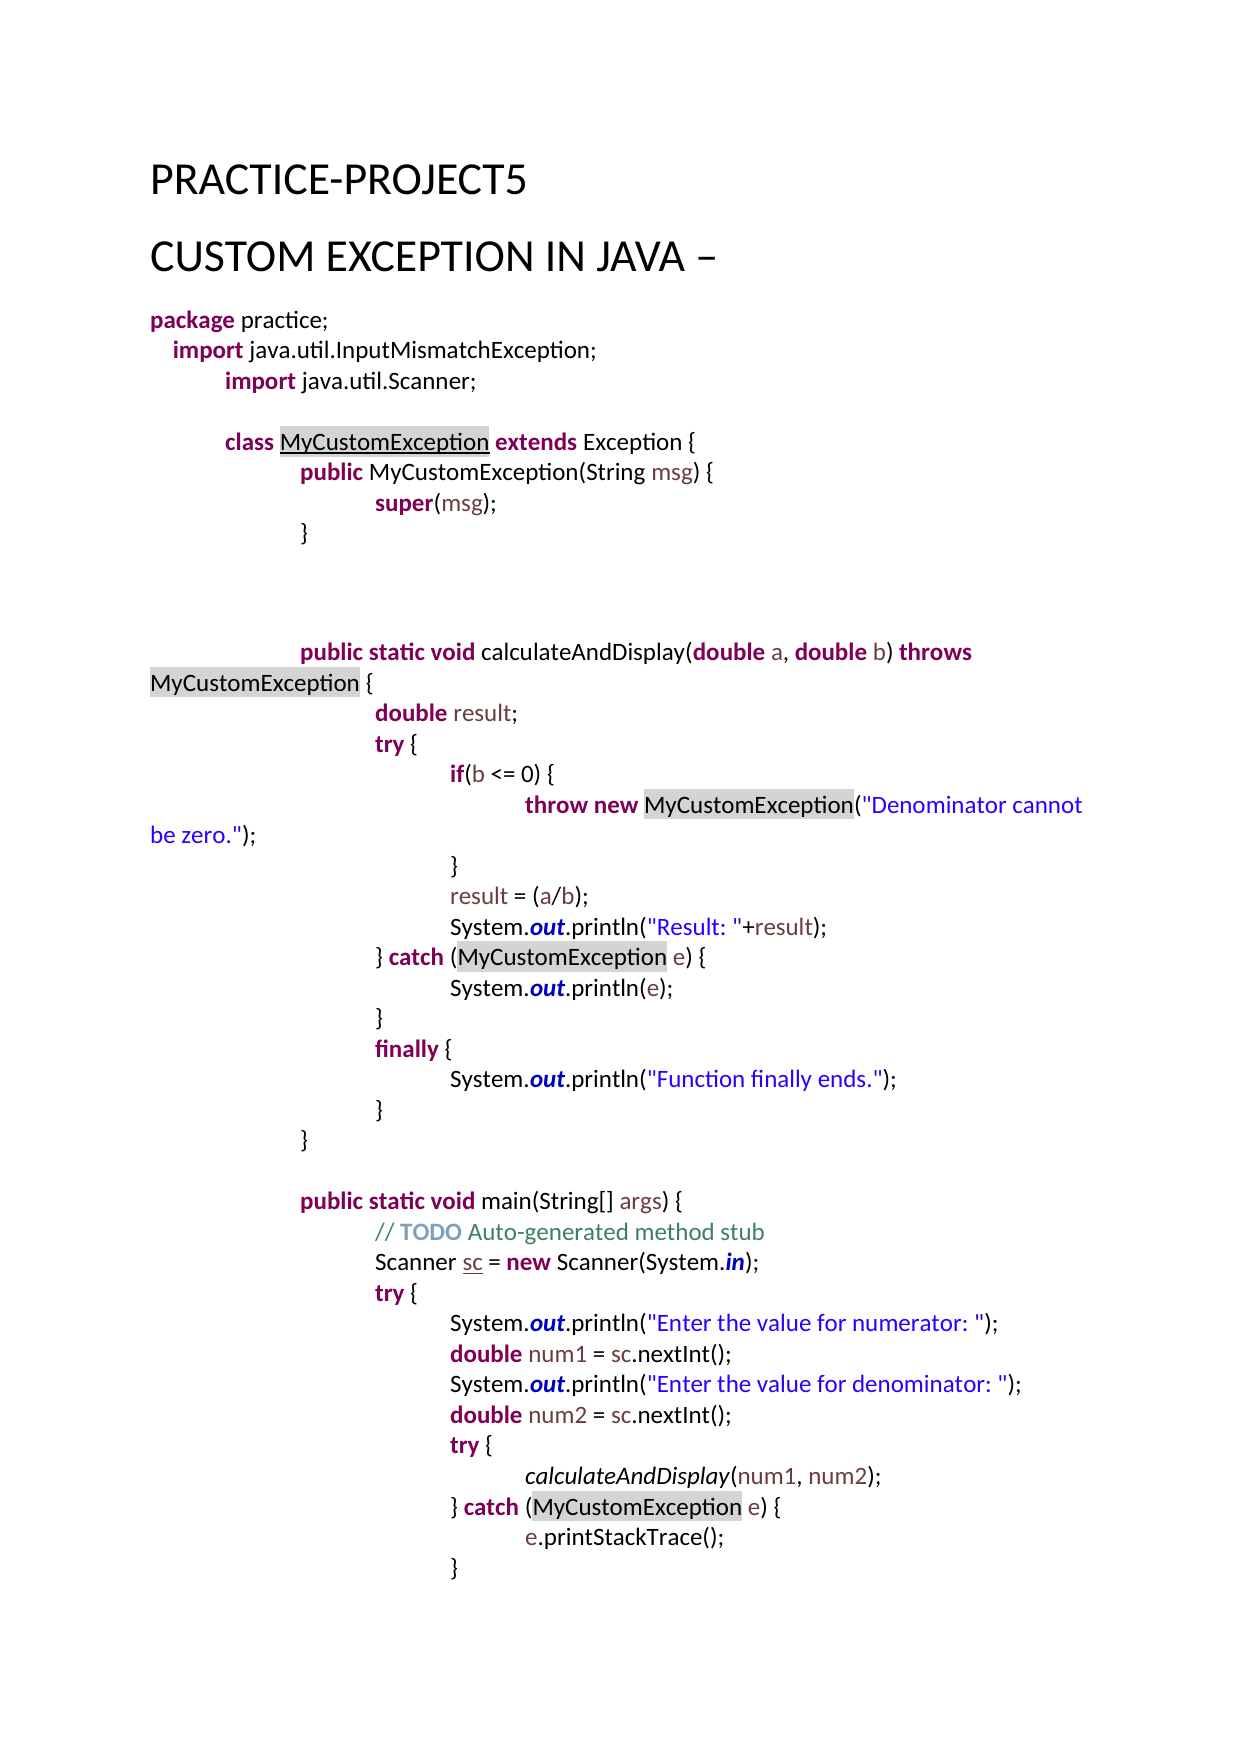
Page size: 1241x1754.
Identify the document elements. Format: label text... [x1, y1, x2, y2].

text } [150, 518, 1090, 548]
text } [150, 1002, 1090, 1033]
text e.printStackTrace(); [150, 1521, 1090, 1552]
text // TODO Auto-generated method stub [150, 1216, 1090, 1247]
text calculateAndDisplay(num1, num2); [150, 1460, 1090, 1491]
text public static void calculateAndDisplay(double a, double b) throws MyCustomException { [150, 636, 1090, 697]
text class MyCustomException extends Exception { [150, 426, 280, 457]
text public MyCustomException(String msg) { [150, 457, 1090, 487]
text System.out.println(e); [150, 972, 1090, 1002]
text } [150, 1124, 1090, 1155]
text double num1 = sc.nextInt(); [150, 1338, 1090, 1369]
text result = (a/b); [150, 880, 1090, 911]
text import java.util.Scanner; [150, 365, 1090, 396]
text System.out.println("Enter the value for numerator: "); [150, 1308, 1090, 1338]
text } [150, 850, 1090, 880]
text package practice; [150, 304, 1090, 334]
text } catch (MyCustomException e) { [742, 1491, 1090, 1521]
text System.out.println("Function finally ends."); [150, 1063, 1090, 1094]
text throw new MyCustomException("Denominator cannot be zero."); [150, 789, 1090, 850]
text } catch (MyCustomException e) { [667, 941, 1090, 972]
text System.out.println("Result: "+result); [150, 911, 1090, 941]
text try { [150, 728, 1090, 758]
text super(msg); [150, 487, 1090, 518]
text } catch (MyCustomException e) { [150, 941, 457, 972]
text } catch (MyCustomException e) { [150, 1491, 532, 1521]
text try { [150, 1277, 1090, 1308]
text } [150, 1094, 1090, 1124]
text double result; [150, 697, 1090, 728]
text Scanner sc = new Scanner(System.in); [150, 1247, 1090, 1277]
text PRACTICE-PROJECT5 [150, 150, 1090, 206]
text double num2 = sc.nextInt(); [150, 1399, 1090, 1430]
text System.out.println("Enter the value for denominator: "); [150, 1369, 1090, 1399]
text CUSTOM EXCEPTION IN JAVA – [150, 227, 1090, 283]
text try { [150, 1430, 1090, 1460]
text finally { [150, 1033, 1090, 1063]
text } [150, 1552, 1090, 1582]
text if(b <= 0) { [150, 758, 1090, 789]
text import java.util.InputMismatchException; [150, 334, 1090, 365]
text public static void main(String[] args) { [150, 1186, 1090, 1216]
text class MyCustomException extends Exception { [489, 426, 1090, 457]
